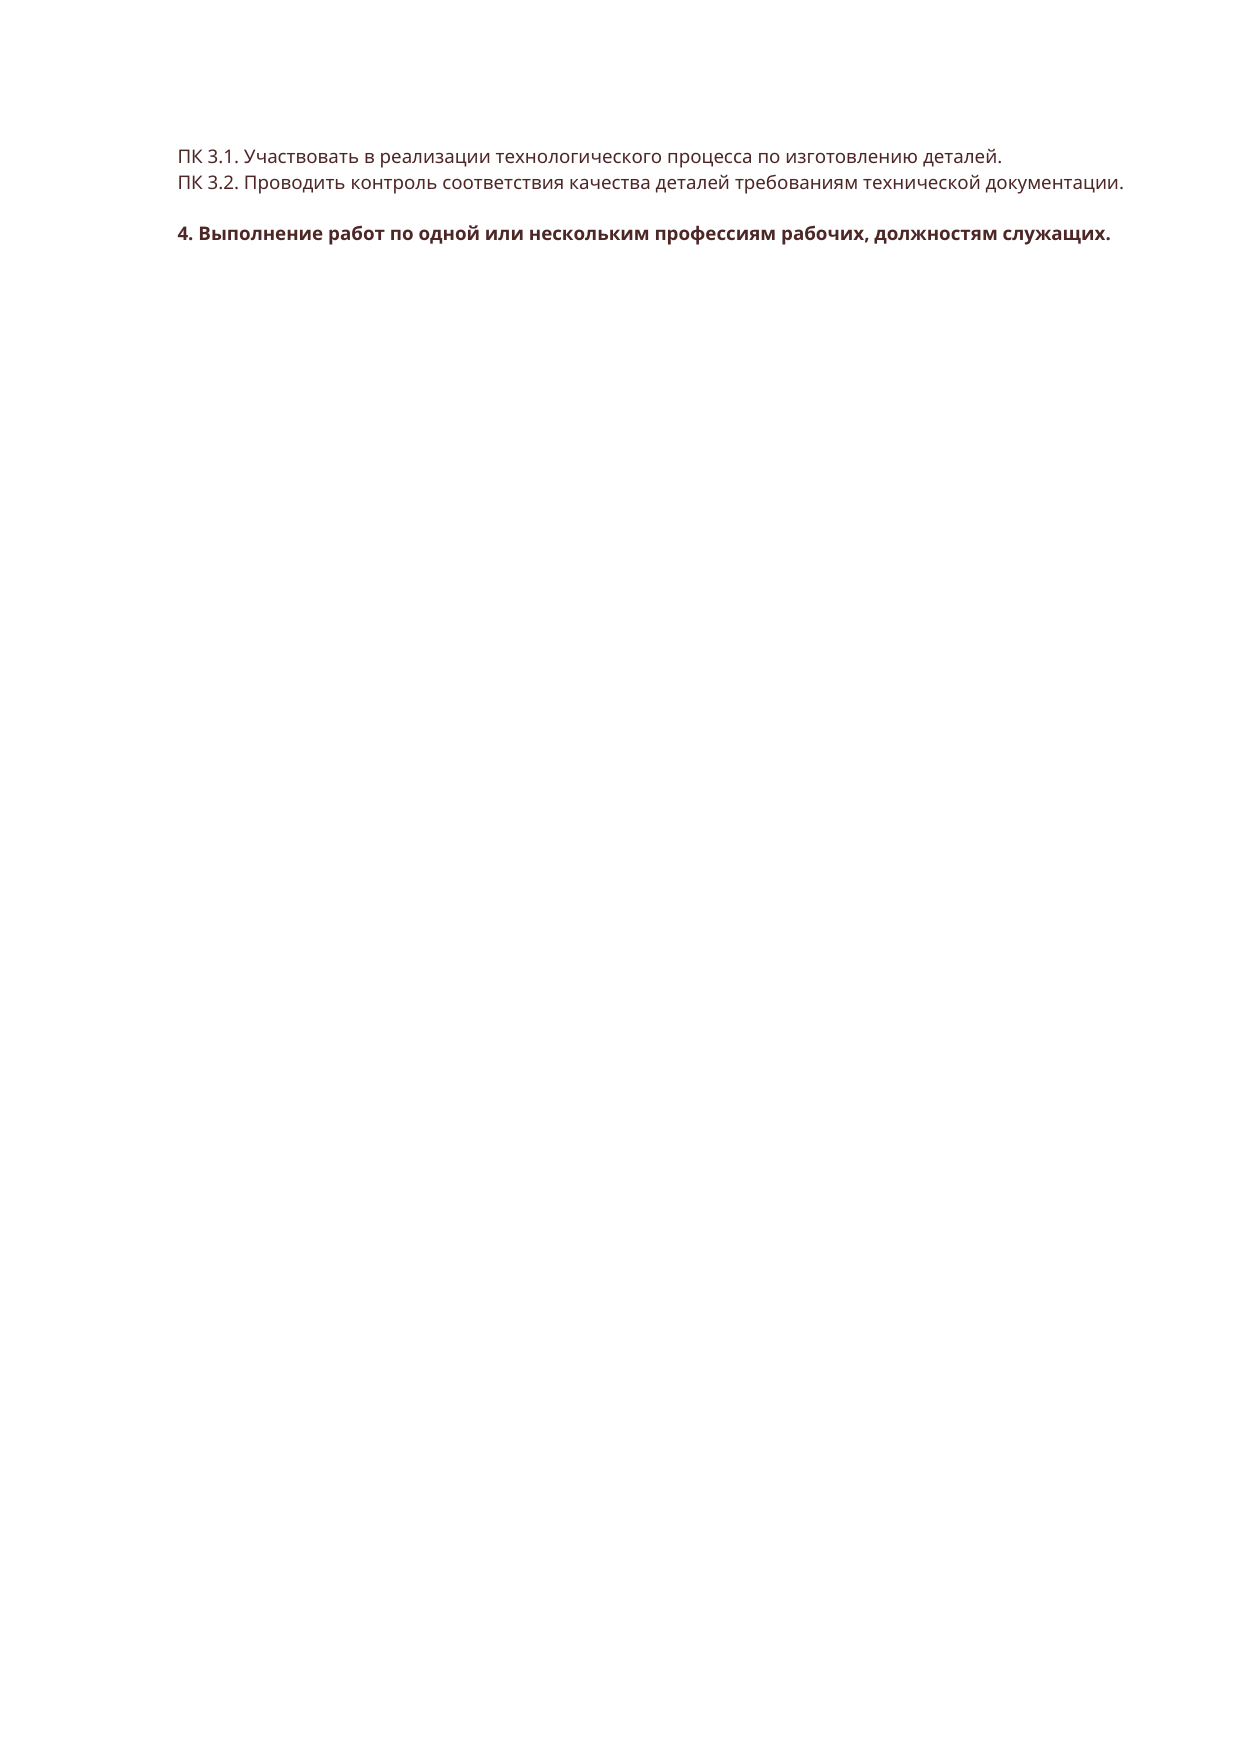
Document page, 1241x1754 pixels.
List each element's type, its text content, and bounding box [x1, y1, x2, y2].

text ПК 3.1. Участвовать в реализации технологического процесса по изготовлению деталей. [177, 144, 1152, 169]
text ПК 3.2. Проводить контроль соответствия качества деталей требованиям технической документации. [177, 169, 1152, 195]
text 4. Выполнение работ по одной или нескольким профессиям рабочих, должностям служащих. [177, 220, 1152, 246]
